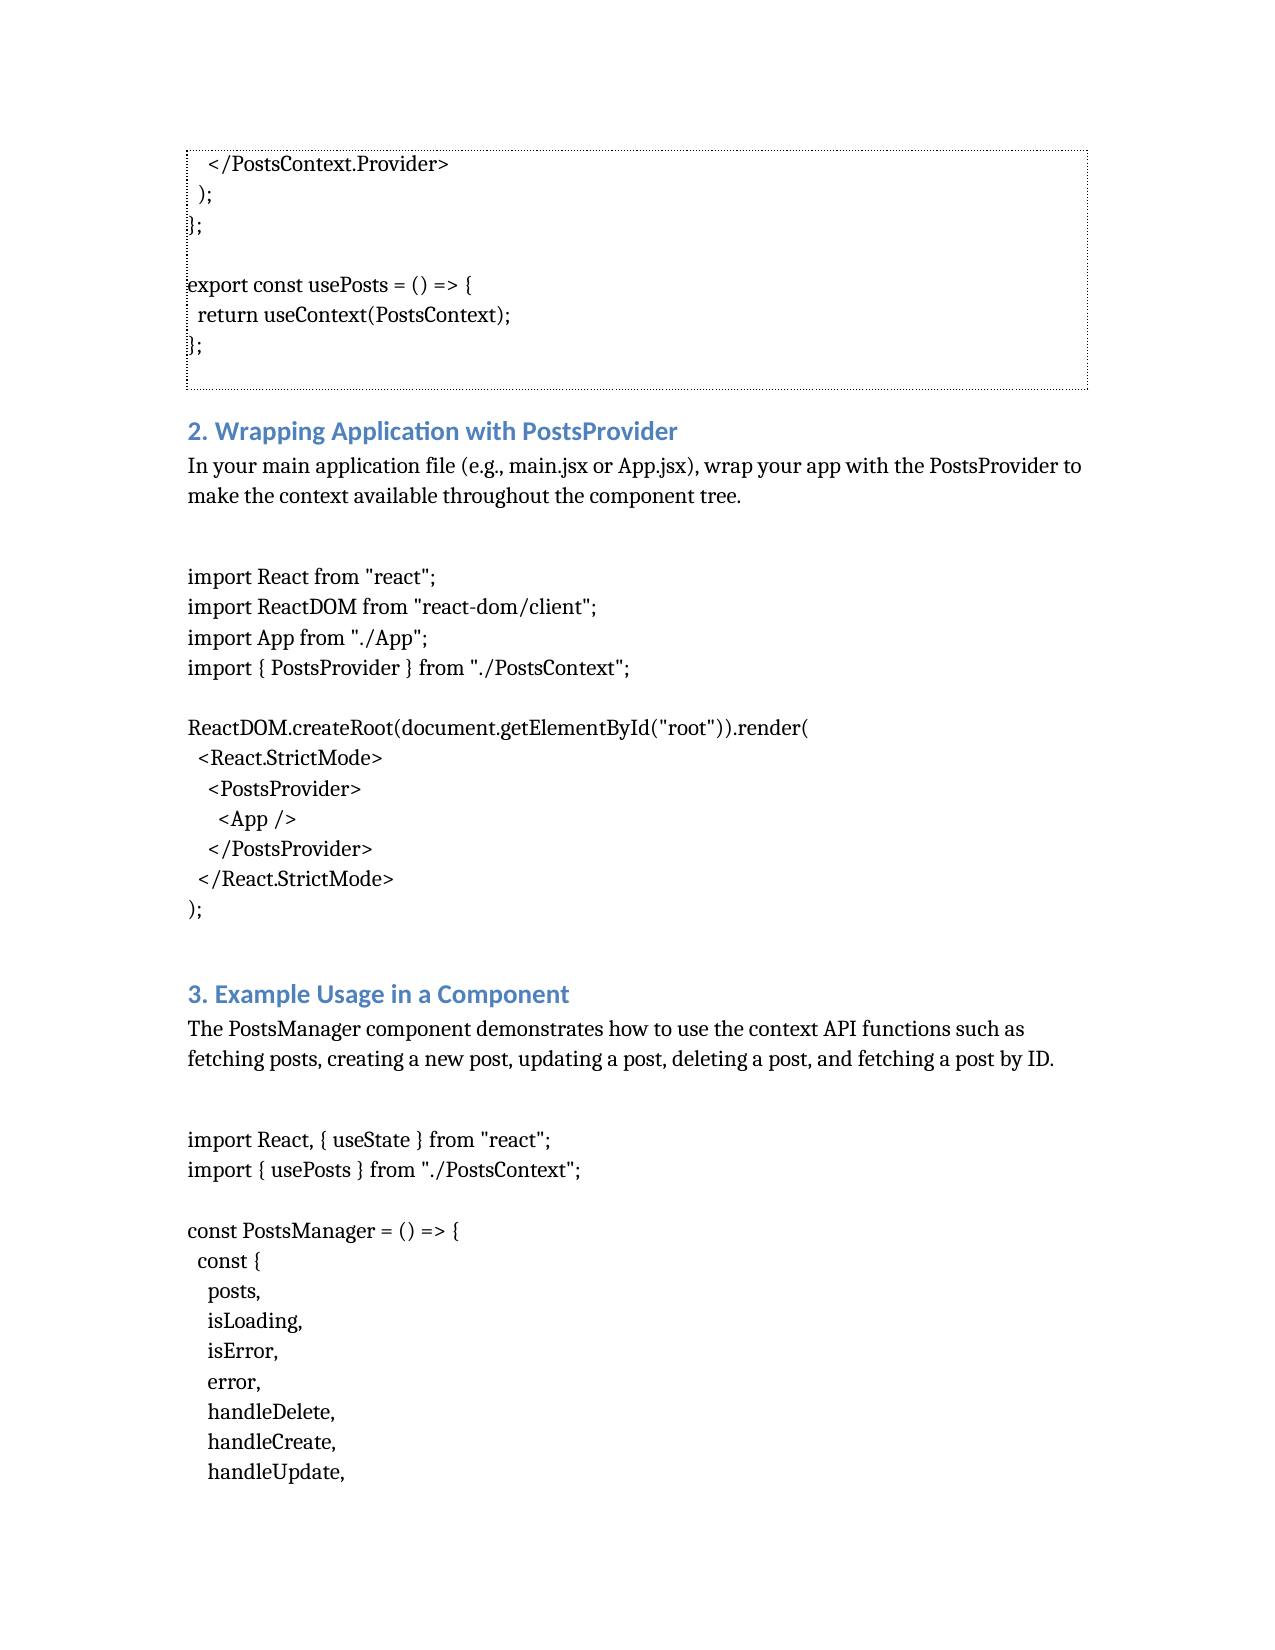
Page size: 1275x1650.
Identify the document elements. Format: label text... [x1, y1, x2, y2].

text import React from "react"; import ReactDOM from "react-dom/client"; import App from "./App"; import { PostsProvider } from "./PostsContext"; ReactDOM.createRoot(document.getElementById("root")).render( <React.StrictMode> <PostsProvider> <App /> </PostsProvider> </React.StrictMode> ); [187, 534, 1087, 953]
text The PostsManager component demonstrates how to use the context API functions such as fetching posts, creating a new post, updating a post, deleting a post, and fetching a post by ID. [187, 1015, 1087, 1072]
subtitle 3. Example Usage in a Component [187, 977, 1087, 1011]
subtitle 2. Wrapping Application with PostsProvider [187, 414, 1087, 448]
text In your main application file (e.g., main.jsx or App.jsx), wrap your app with the PostsProvider to make the context available throughout the component tree. [187, 452, 1087, 509]
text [186, 150, 1088, 390]
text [187, 1097, 1087, 1486]
